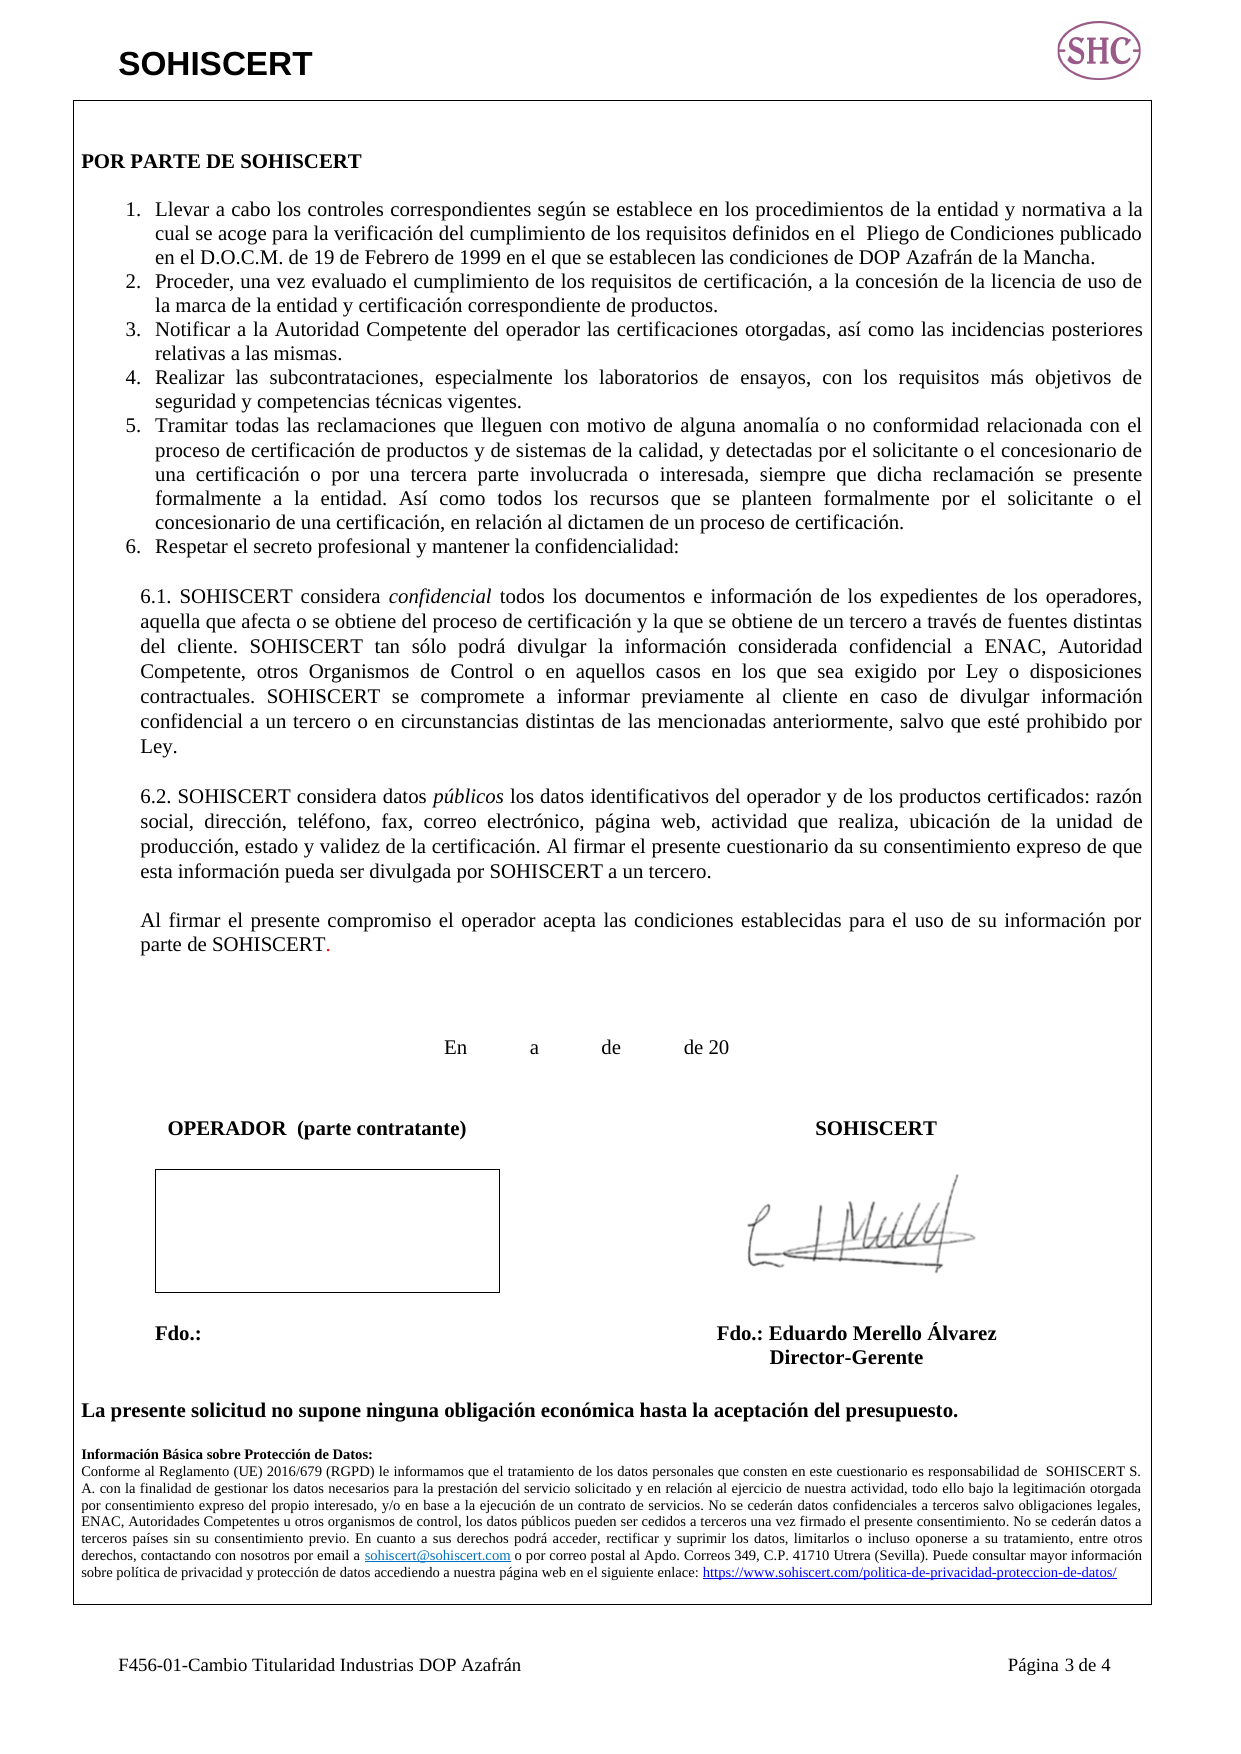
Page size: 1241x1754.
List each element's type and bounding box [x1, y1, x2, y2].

table_cell [74, 101, 1151, 1604]
picture [1057, 21, 1141, 80]
